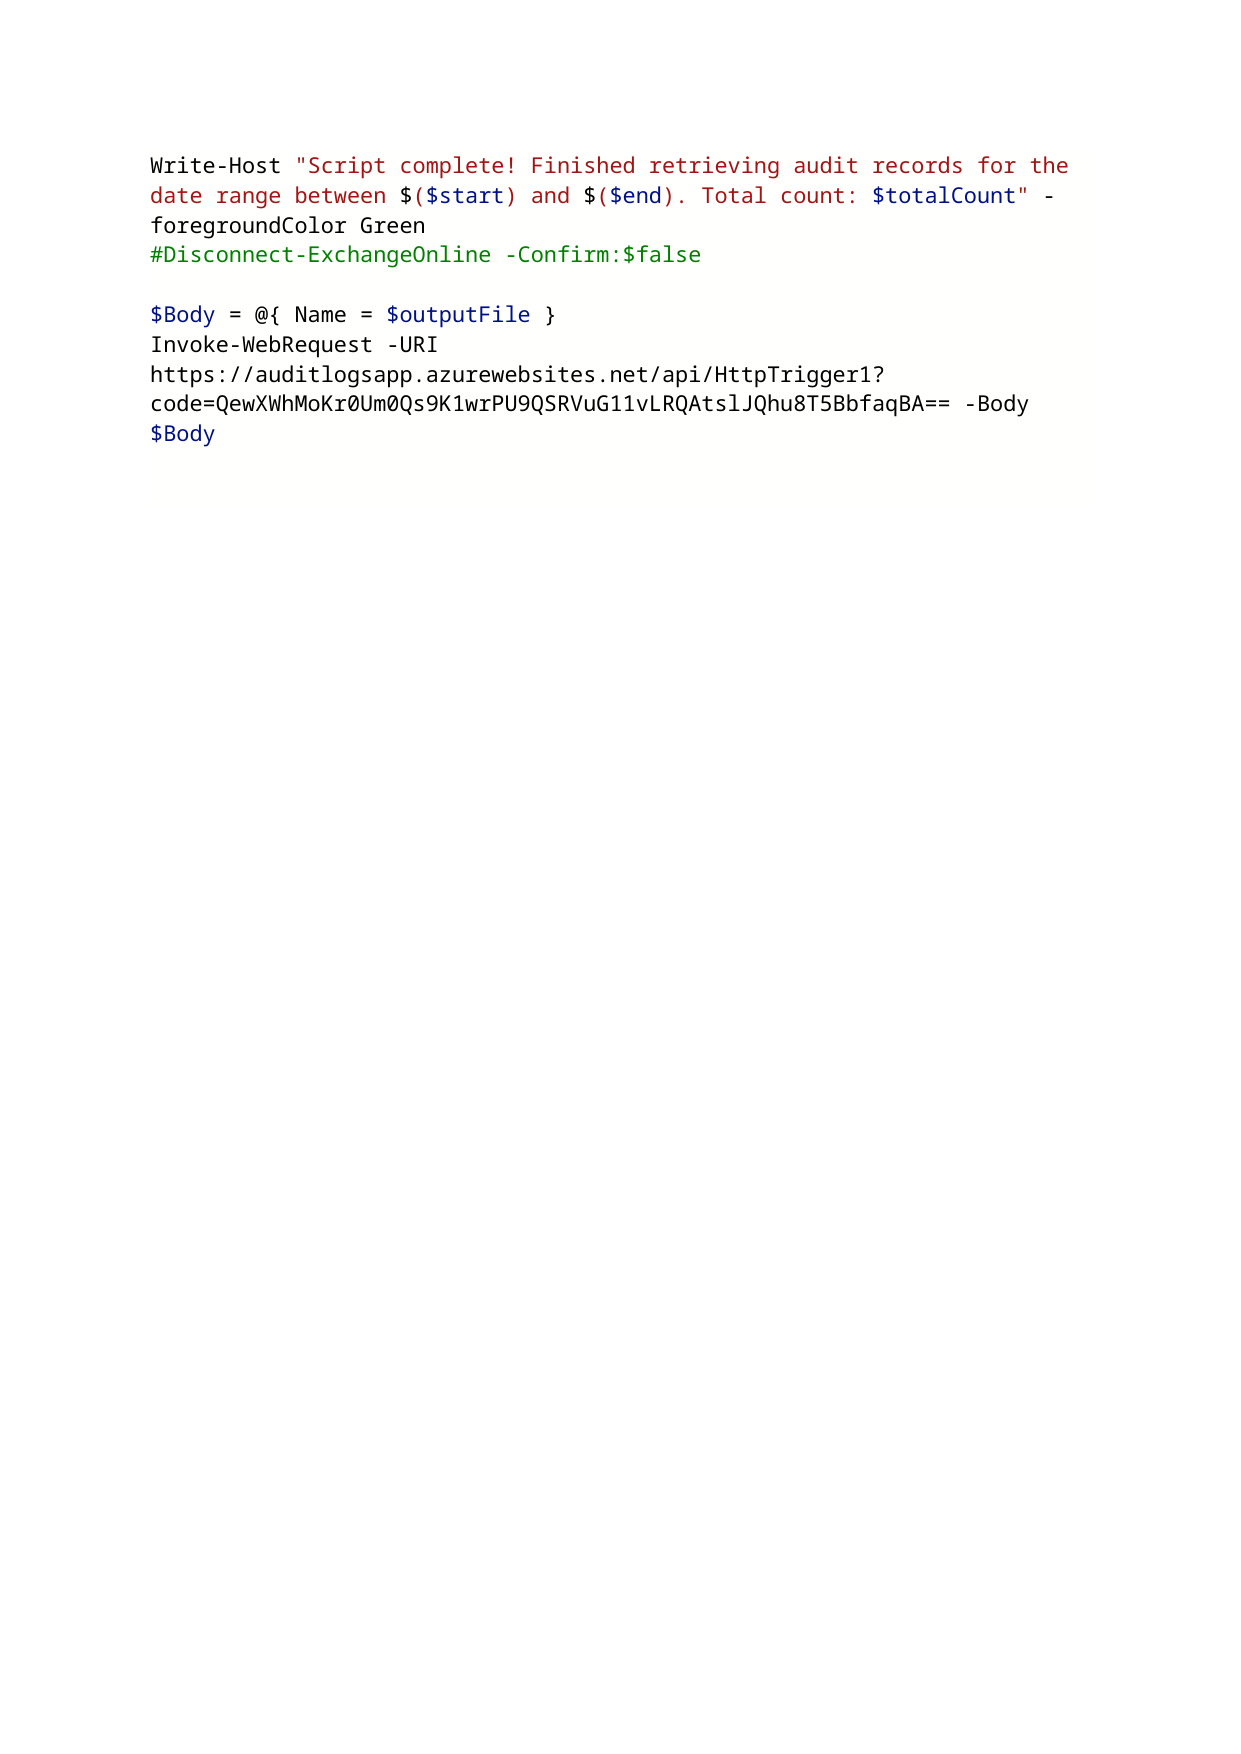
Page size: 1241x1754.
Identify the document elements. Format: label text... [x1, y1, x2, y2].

text Write-Host "Script complete! Finished retrieving audit records for the date range between $($start) and $($end). Total count: $totalCount" -foregroundColor Green [150, 150, 1090, 239]
text $Body = @{ Name = $outputFile } [150, 299, 1090, 329]
text #Disconnect-ExchangeOnline -Confirm:$false [150, 239, 1090, 269]
text Invoke-WebRequest -URI https://auditlogsapp.azurewebsites.net/api/HttpTrigger1?code=QewXWhMoKr0Um0Qs9K1wrPU9QSRVuG11vLRQAtslJQhu8T5BbfaqBA== -Body $Body [150, 329, 1090, 448]
